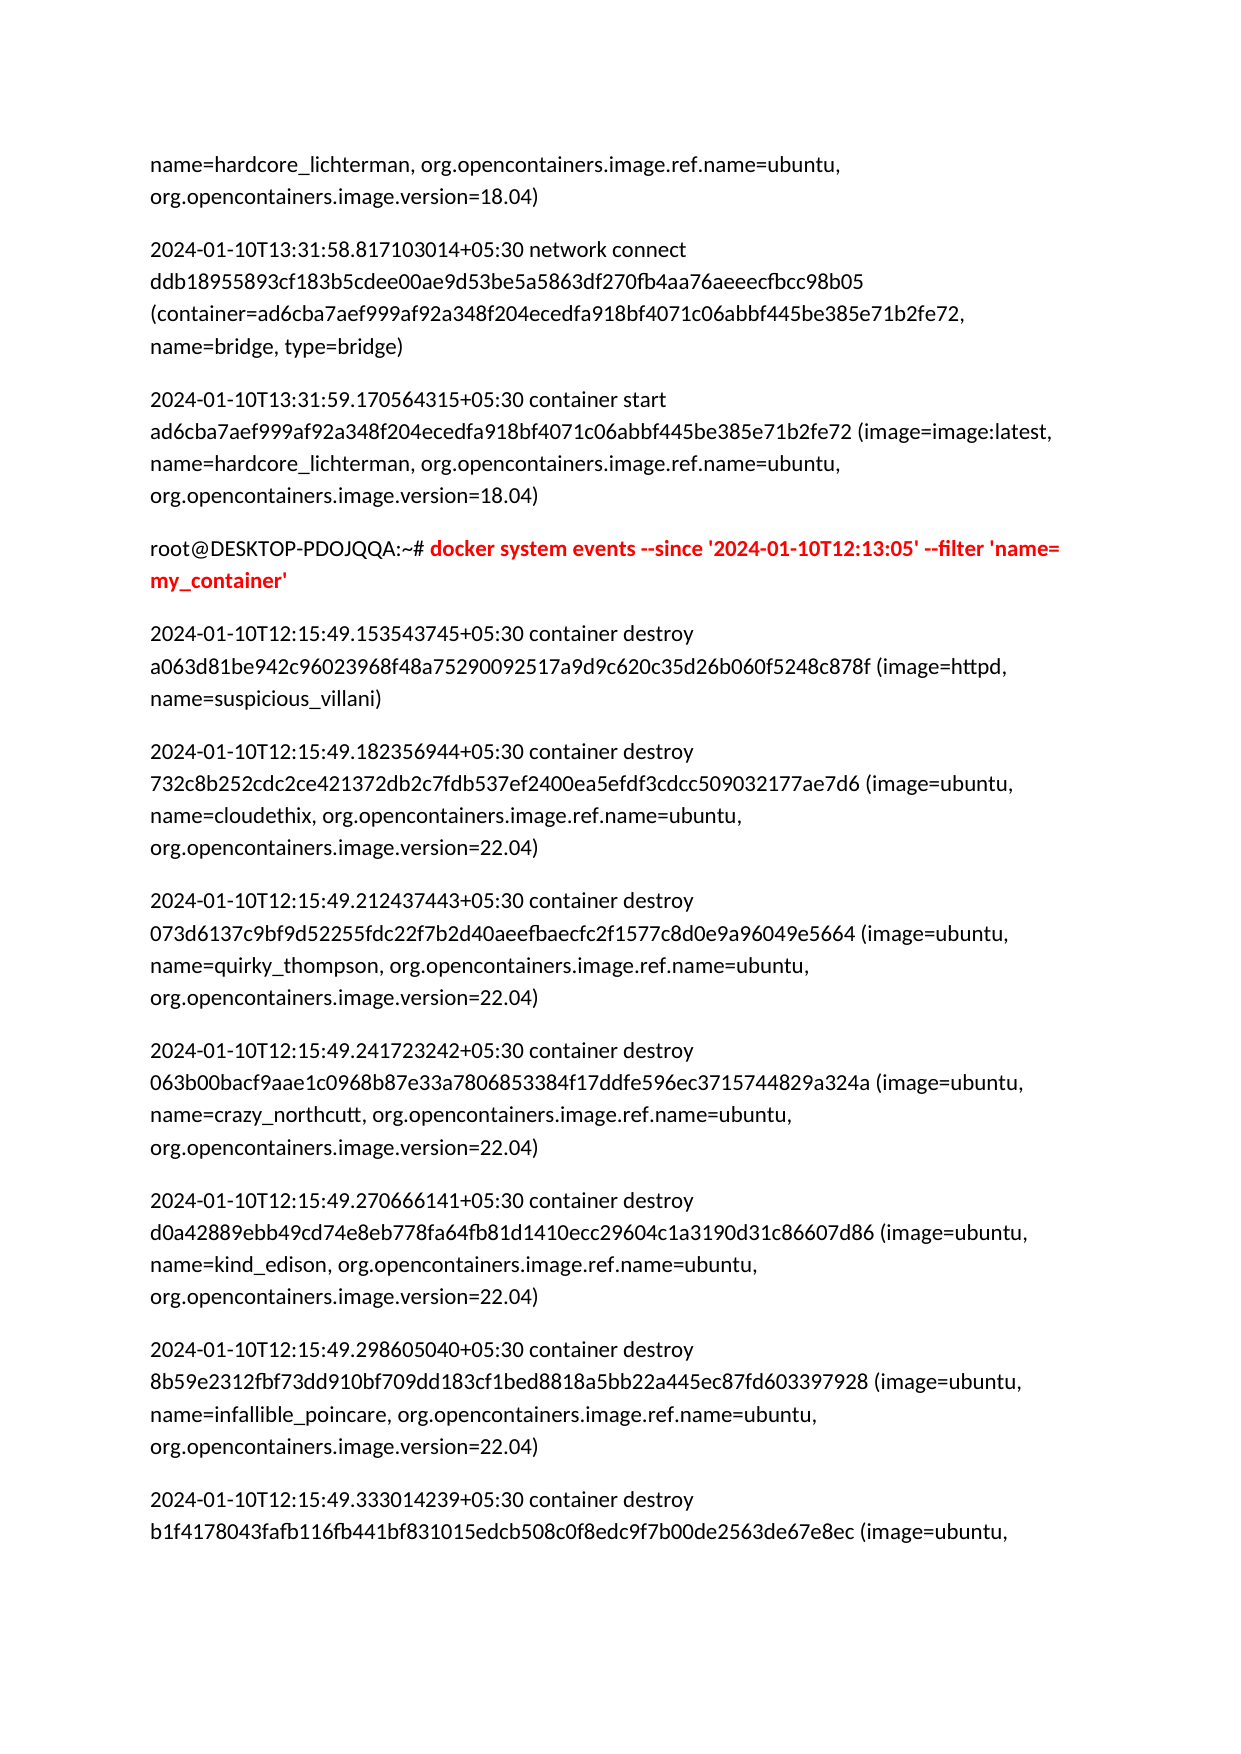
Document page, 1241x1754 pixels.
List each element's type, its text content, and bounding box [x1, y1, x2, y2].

text 2024-01-10T12:15:49.298605040+05:30 container destroy 8b59e2312fbf73dd910bf709dd183cf1bed8818a5bb22a445ec87fd603397928 (image=ubuntu, name=infallible_poincare, org.opencontainers.image.ref.name=ubuntu, org.opencontainers.image.version=22.04) [150, 1335, 1090, 1460]
text 2024-01-10T12:15:49.182356944+05:30 container destroy 732c8b252cdc2ce421372db2c7fdb537ef2400ea5efdf3cdcc509032177ae7d6 (image=ubuntu, name=cloudethix, org.opencontainers.image.ref.name=ubuntu, org.opencontainers.image.version=22.04) [150, 737, 1090, 862]
text 2024-01-10T12:15:49.153543745+05:30 container destroy a063d81be942c96023968f48a75290092517a9d9c620c35d26b060f5248c878f (image=httpd, name=suspicious_villani) [150, 619, 1090, 712]
text 2024-01-10T13:31:59.170564315+05:30 container start ad6cba7aef999af92a348f204ecedfa918bf4071c06abbf445be385e71b2fe72 (image=image:latest, name=hardcore_lichterman, org.opencontainers.image.ref.name=ubuntu, org.opencontainers.image.version=18.04) [150, 385, 1090, 509]
text root@DESKTOP-PDOJQQA:~# docker system events --since '2024-01-10T12:13:05' --filter 'name= my_container' [150, 534, 1090, 594]
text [150, 150, 1090, 210]
text 2024-01-10T13:31:58.817103014+05:30 network connect ddb18955893cf183b5cdee00ae9d53be5a5863df270fb4aa76aeeecfbcc98b05 (container=ad6cba7aef999af92a348f204ecedfa918bf4071c06abbf445be385e71b2fe72, name=bridge, type=bridge) [150, 235, 1090, 360]
text 2024-01-10T12:15:49.241723242+05:30 container destroy 063b00bacf9aae1c0968b87e33a7806853384f17ddfe596ec3715744829a324a (image=ubuntu, name=crazy_northcutt, org.opencontainers.image.ref.name=ubuntu, org.opencontainers.image.version=22.04) [150, 1036, 1090, 1161]
text 2024-01-10T12:15:49.270666141+05:30 container destroy d0a42889ebb49cd74e8eb778fa64fb81d1410ecc29604c1a3190d31c86607d86 (image=ubuntu, name=kind_edison, org.opencontainers.image.ref.name=ubuntu, org.opencontainers.image.version=22.04) [150, 1186, 1090, 1310]
text 2024-01-10T12:15:49.212437443+05:30 container destroy 073d6137c9bf9d52255fdc22f7b2d40aeefbaecfc2f1577c8d0e9a96049e5664 (image=ubuntu, name=quirky_thompson, org.opencontainers.image.ref.name=ubuntu, org.opencontainers.image.version=22.04) [150, 887, 1090, 1011]
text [150, 1485, 1090, 1545]
